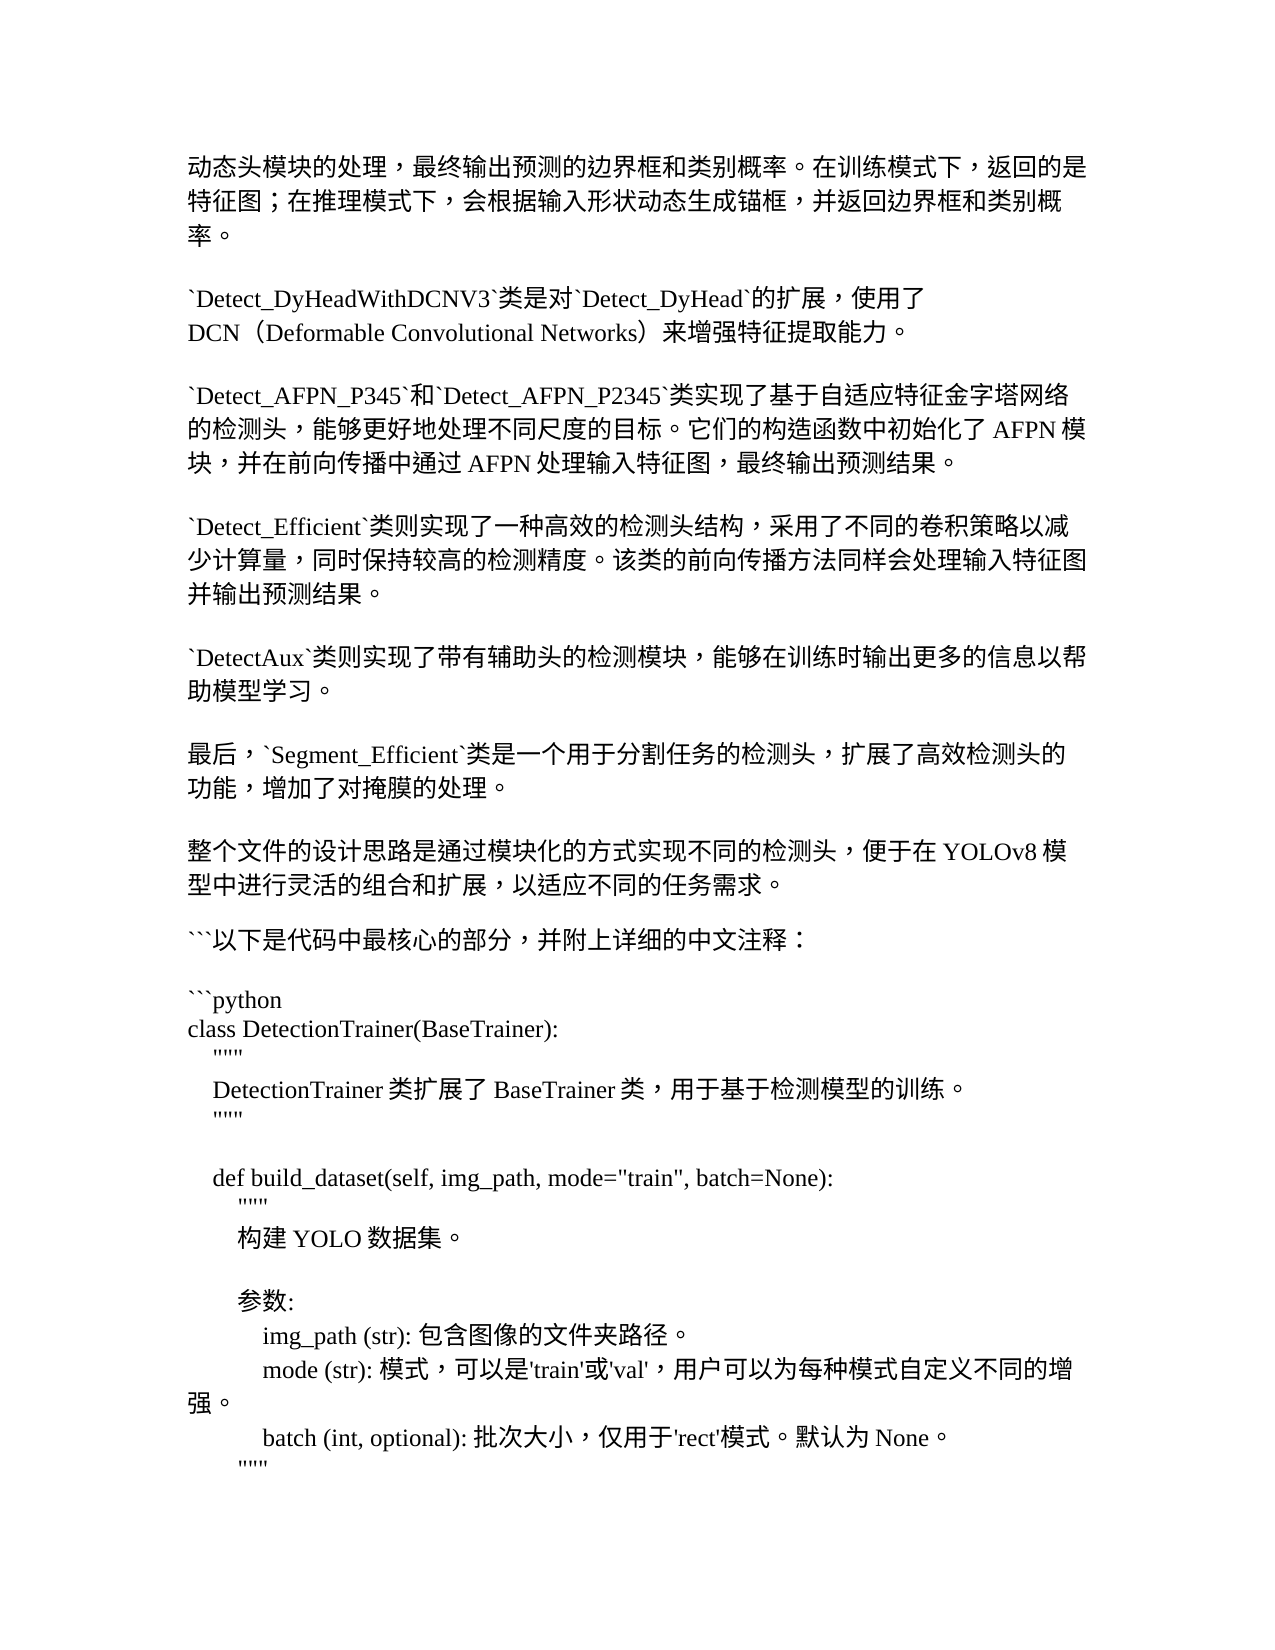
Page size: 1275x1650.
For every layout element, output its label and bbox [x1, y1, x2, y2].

text [187, 150, 1087, 902]
text [187, 922, 1087, 1482]
